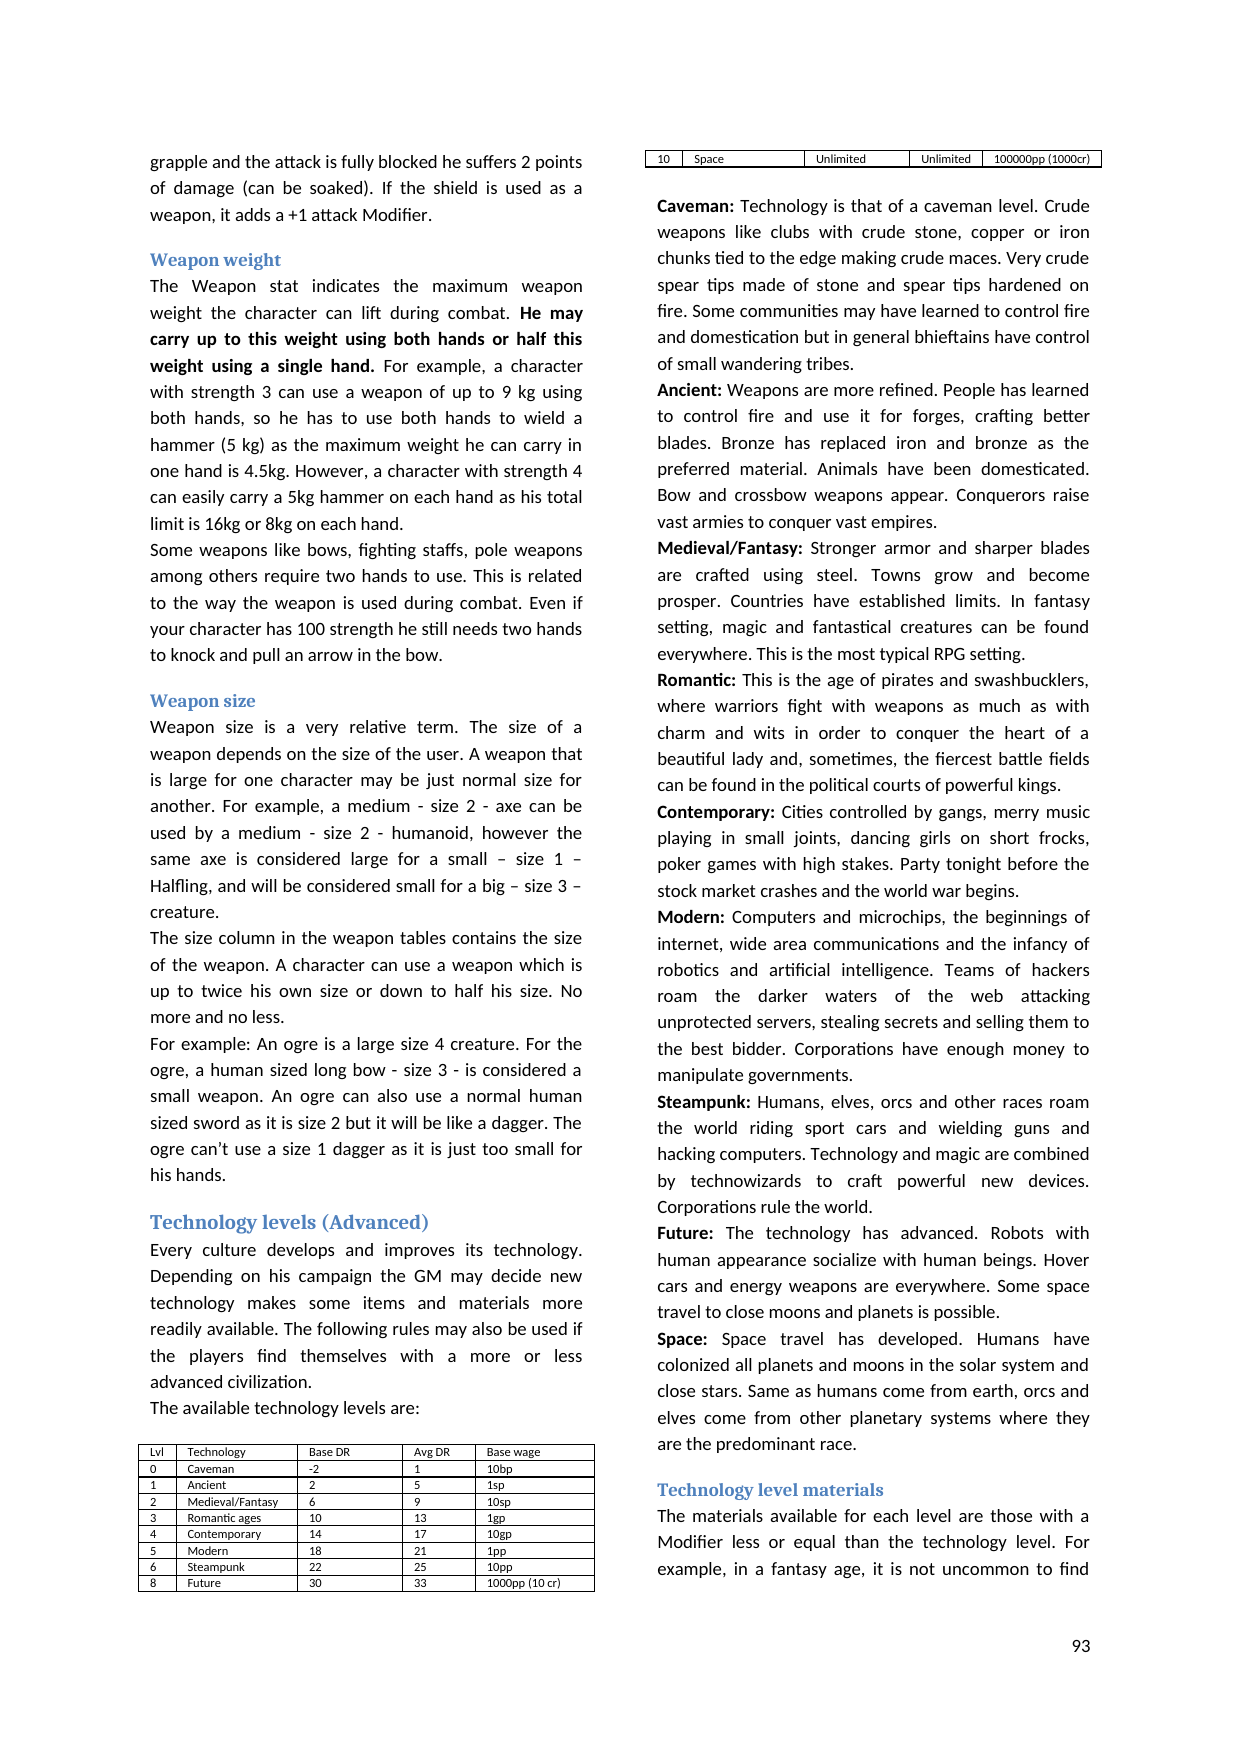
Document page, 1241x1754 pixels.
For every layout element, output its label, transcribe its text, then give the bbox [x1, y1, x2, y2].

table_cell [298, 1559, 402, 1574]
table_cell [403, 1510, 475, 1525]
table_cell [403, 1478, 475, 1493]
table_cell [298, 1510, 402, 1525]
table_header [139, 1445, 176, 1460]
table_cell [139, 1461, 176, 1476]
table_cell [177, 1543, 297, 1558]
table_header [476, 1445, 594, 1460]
text Space: Space travel has developed. Humans have colonized all planets and moons in the solar system and close stars. Same as humans come from earth, orcs and elves come from other planetary systems where they are the predominant race. [657, 1327, 1090, 1455]
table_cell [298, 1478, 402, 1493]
text The Weapon stat indicates the maximum weapon weight the character can lift during combat. He may carry up to this weight using both hands or half this weight using a single hand. For example, a character with strength 3 can use a weapon of up to 9 kg using both hands, so he has to use both hands to wield a hammer (5 kg) as the maximum weight he can carry in one hand is 4.5kg. However, a character with strength 4 can easily carry a 5kg hammer on each hand as his total limit is 16kg or 8kg on each hand. [150, 275, 583, 535]
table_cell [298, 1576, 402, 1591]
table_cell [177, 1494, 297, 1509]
text Weapon size is a very relative term. The size of a weapon depends on the size of the user. A weapon that is large for one character may be just normal size for another. For example, a medium - size 2 - axe can be used by a medium - size 2 - humanoid, however the same axe is considered large for a small – size 1 – Halfling, and will be considered small for a big – size 3 – creature. [150, 716, 583, 923]
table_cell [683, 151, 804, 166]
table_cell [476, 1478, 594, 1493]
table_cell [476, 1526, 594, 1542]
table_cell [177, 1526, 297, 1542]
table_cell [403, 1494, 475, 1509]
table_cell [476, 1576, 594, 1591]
text Steampunk: Humans, elves, orcs and other races roam the world riding sport cars and wielding guns and hacking computers. Technology and magic are combined by technowizards to craft powerful new devices. Corporations rule the world. [657, 1090, 1090, 1218]
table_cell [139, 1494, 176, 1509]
subtitle Technology levels (Advanced) [150, 1211, 583, 1235]
text Medieval/Fantasy: Stronger armor and sharper blades are crafted using steel. Towns grow and become prosper. Countries have established limits. In fantasy setting, magic and fantastical creatures can be found everywhere. This is the most typical RPG setting. [657, 536, 1090, 665]
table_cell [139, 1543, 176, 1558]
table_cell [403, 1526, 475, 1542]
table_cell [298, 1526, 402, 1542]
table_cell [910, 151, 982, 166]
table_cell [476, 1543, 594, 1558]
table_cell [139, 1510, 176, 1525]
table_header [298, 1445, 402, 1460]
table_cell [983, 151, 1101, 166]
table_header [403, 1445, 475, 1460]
text Every culture develops and improves its technology. Depending on his campaign the GM may decide new technology makes some items and materials more readily available. The following rules may also be used if the players find themselves with a more or less advanced civilization. [150, 1238, 583, 1393]
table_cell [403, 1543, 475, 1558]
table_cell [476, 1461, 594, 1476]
text The available technology levels are: [150, 1396, 583, 1419]
text Caveman: Technology is that of a caveman level. Crude weapons like clubs with crude stone, copper or iron chunks tied to the edge making crude maces. Very crude spear tips made of stone and spear tips hardened on fire. Some communities may have learned to control fire and domestication but in general bhieftains have control of small wandering tribes. [657, 194, 1090, 375]
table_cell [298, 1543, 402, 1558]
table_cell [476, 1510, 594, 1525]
text Contemporary: Cities controlled by gangs, merry music playing in small joints, dancing girls on short frocks, poker games with high stakes. Party tonight before the stock market crashes and the world war begins. [657, 800, 1090, 902]
text Modern: Computers and microchips, the beginnings of internet, wide area communications and the infancy of robotics and artificial intelligence. Teams of hackers roam the darker waters of the web attacking unprotected servers, stealing secrets and selling them to the best bidder. Corporations have enough money to manipulate governments. [657, 905, 1090, 1086]
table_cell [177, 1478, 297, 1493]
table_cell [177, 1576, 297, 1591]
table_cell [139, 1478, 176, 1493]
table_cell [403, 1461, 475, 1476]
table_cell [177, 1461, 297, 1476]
text Ancient: Weapons are more refined. People has learned to control fire and use it for forges, crafting better blades. Bronze has replaced iron and bronze as the preferred material. Animals have been domesticated. Bow and crossbow weapons appear. Conquerors raise vast armies to conquer vast empires. [657, 378, 1090, 533]
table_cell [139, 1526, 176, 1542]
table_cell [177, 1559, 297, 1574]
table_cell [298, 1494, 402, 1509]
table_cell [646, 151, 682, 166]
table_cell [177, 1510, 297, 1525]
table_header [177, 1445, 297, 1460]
text Future: The technology has advanced. Robots with human appearance socialize with human beings. Hover cars and energy weapons are everywhere. Some space travel to close moons and planets is possible. [657, 1222, 1090, 1323]
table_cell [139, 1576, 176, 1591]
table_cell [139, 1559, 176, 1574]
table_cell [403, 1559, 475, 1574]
subtitle Technology level materials [657, 1479, 1090, 1501]
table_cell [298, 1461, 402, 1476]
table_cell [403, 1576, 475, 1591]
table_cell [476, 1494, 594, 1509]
subtitle Weapon size [150, 691, 583, 712]
text The size column in the weapon tables contains the size of the weapon. A character can use a weapon which is up to twice his own size or down to half his size. No more and no less. [150, 926, 583, 1028]
text For example: An ogre is a large size 4 creature. For the ogre, a human sized long bow - size 3 - is considered a small weapon. An ogre can also use a normal human sized sword as it is size 2 but it will be like a dagger. The ogre can’t use a size 1 dagger as it is just too small for his hands. [150, 1032, 583, 1187]
text Romantic: This is the age of pirates and swashbucklers, where warriors fight with weapons as much as with charm and wits in order to conquer the heart of a beautiful lady and, sometimes, the fiercest battle fields can be found in the political courts of powerful kings. [657, 668, 1090, 796]
subtitle Weapon weight [150, 250, 583, 271]
text Some weapons like bows, fighting staffs, pole weapons among others require two hands to use. This is related to the way the weapon is used during combat. Even if your character has 100 strength he still needs two hands to knock and pull an arrow in the bow. [150, 538, 583, 667]
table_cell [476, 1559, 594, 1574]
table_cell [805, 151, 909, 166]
